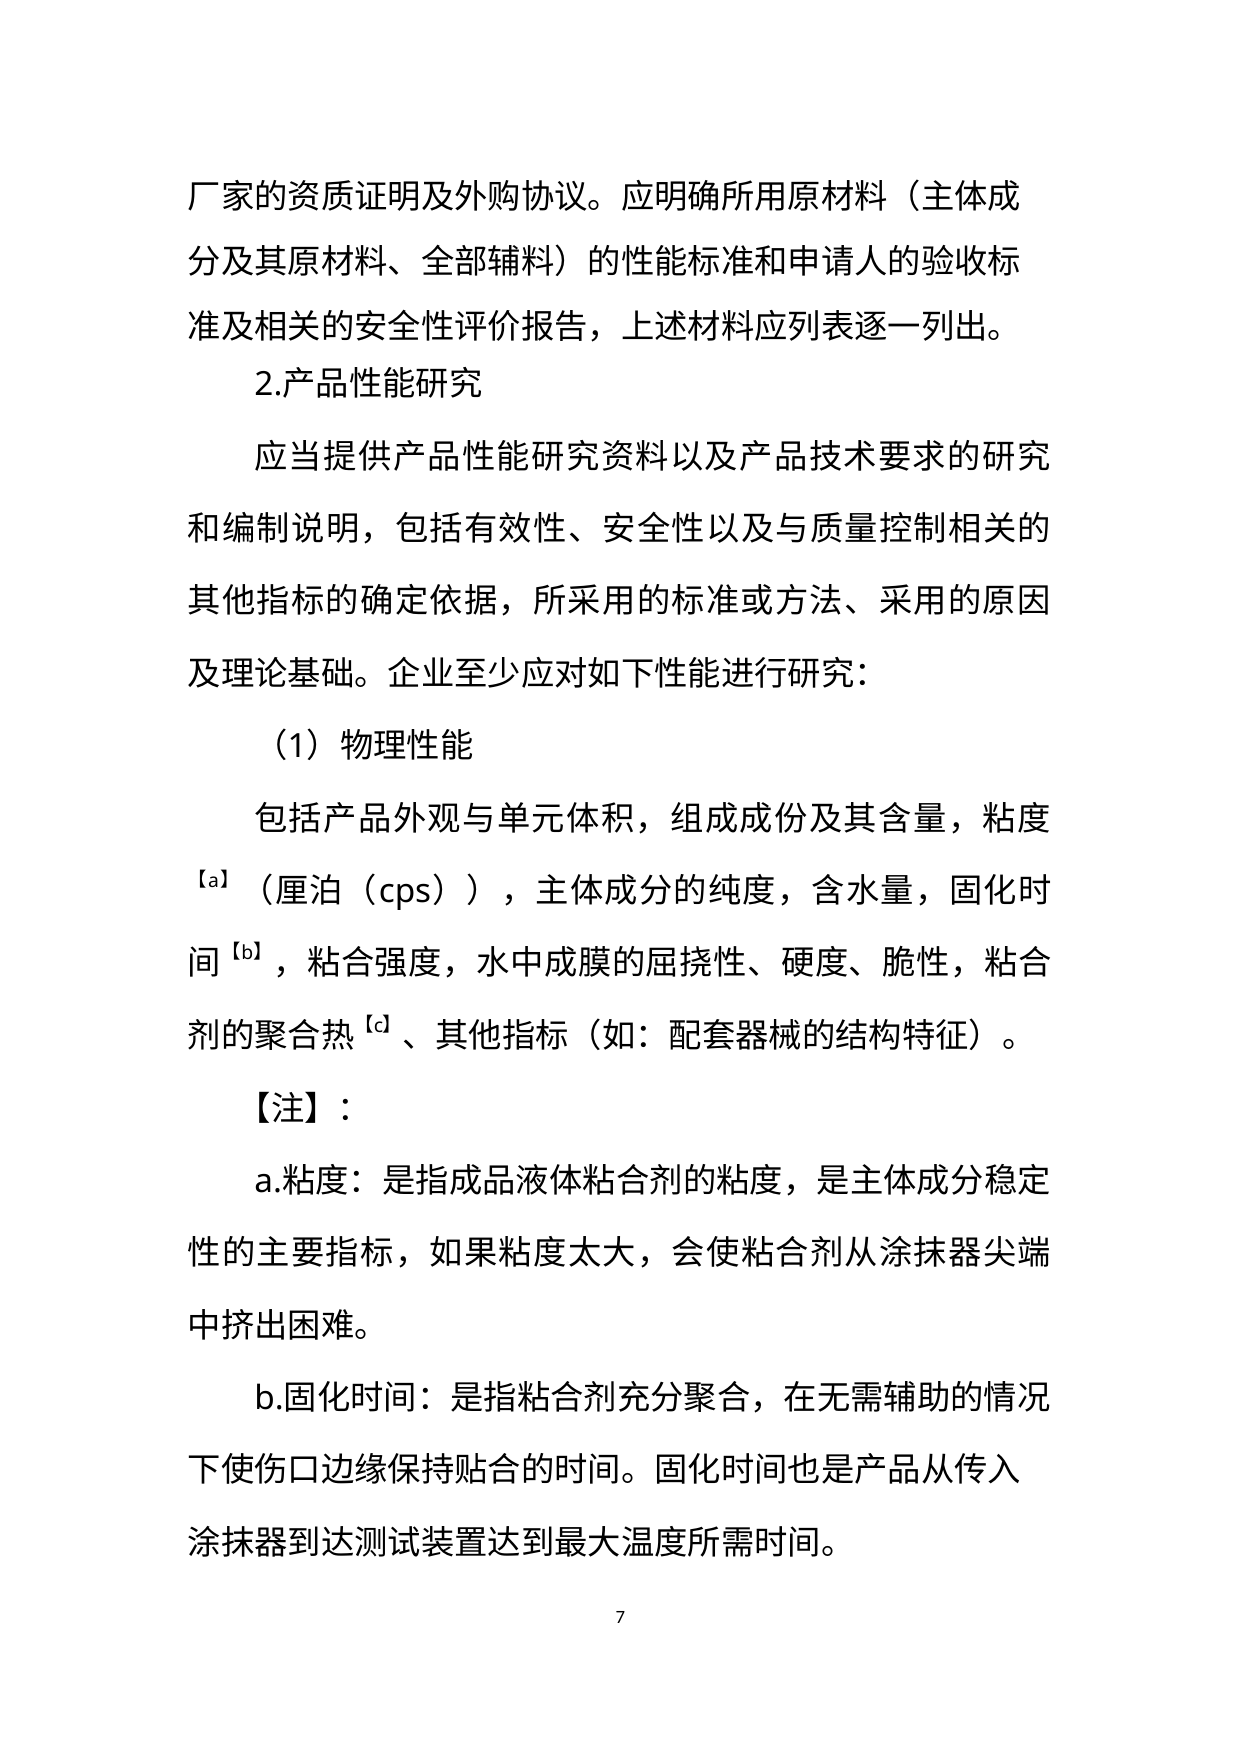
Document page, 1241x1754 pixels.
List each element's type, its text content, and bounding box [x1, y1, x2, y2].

text （1）物理性能 [187, 719, 1053, 767]
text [187, 162, 1053, 357]
text 应当提供产品性能研究资料以及产品技术要求的研究和编制说明，包括有效性、安全性以及与质量控制相关的其他指标的确定依据，所采用的标准或方法、采用的原因及理论基础。企业至少应对如下性能进行研究： [187, 429, 1053, 695]
text a.粘度：是指成品液体粘合剂的粘度，是主体成分稳定性的主要指标，如果粘度太大，会使粘合剂从涂抹器尖端中挤出困难。 [187, 1153, 1053, 1347]
text 【注】： [187, 1081, 1053, 1129]
text b.固化时间：是指粘合剂充分聚合，在无需辅助的情况下使伤口边缘保持贴合的时间。固化时间也是产品从传入涂抹器到达测试装置达到最大温度所需时间。 [187, 1371, 1053, 1564]
text 2.产品性能研究 [187, 357, 1053, 405]
text 包括产品外观与单元体积，组成成份及其含量，粘度【a】（厘泊（cps）），主体成分的纯度，含水量，固化时间【b】，粘合强度，水中成膜的屈挠性、硬度、脆性，粘合剂的聚合热【c】、其他指标（如：配套器械的结构特征）。 [187, 791, 1053, 1057]
